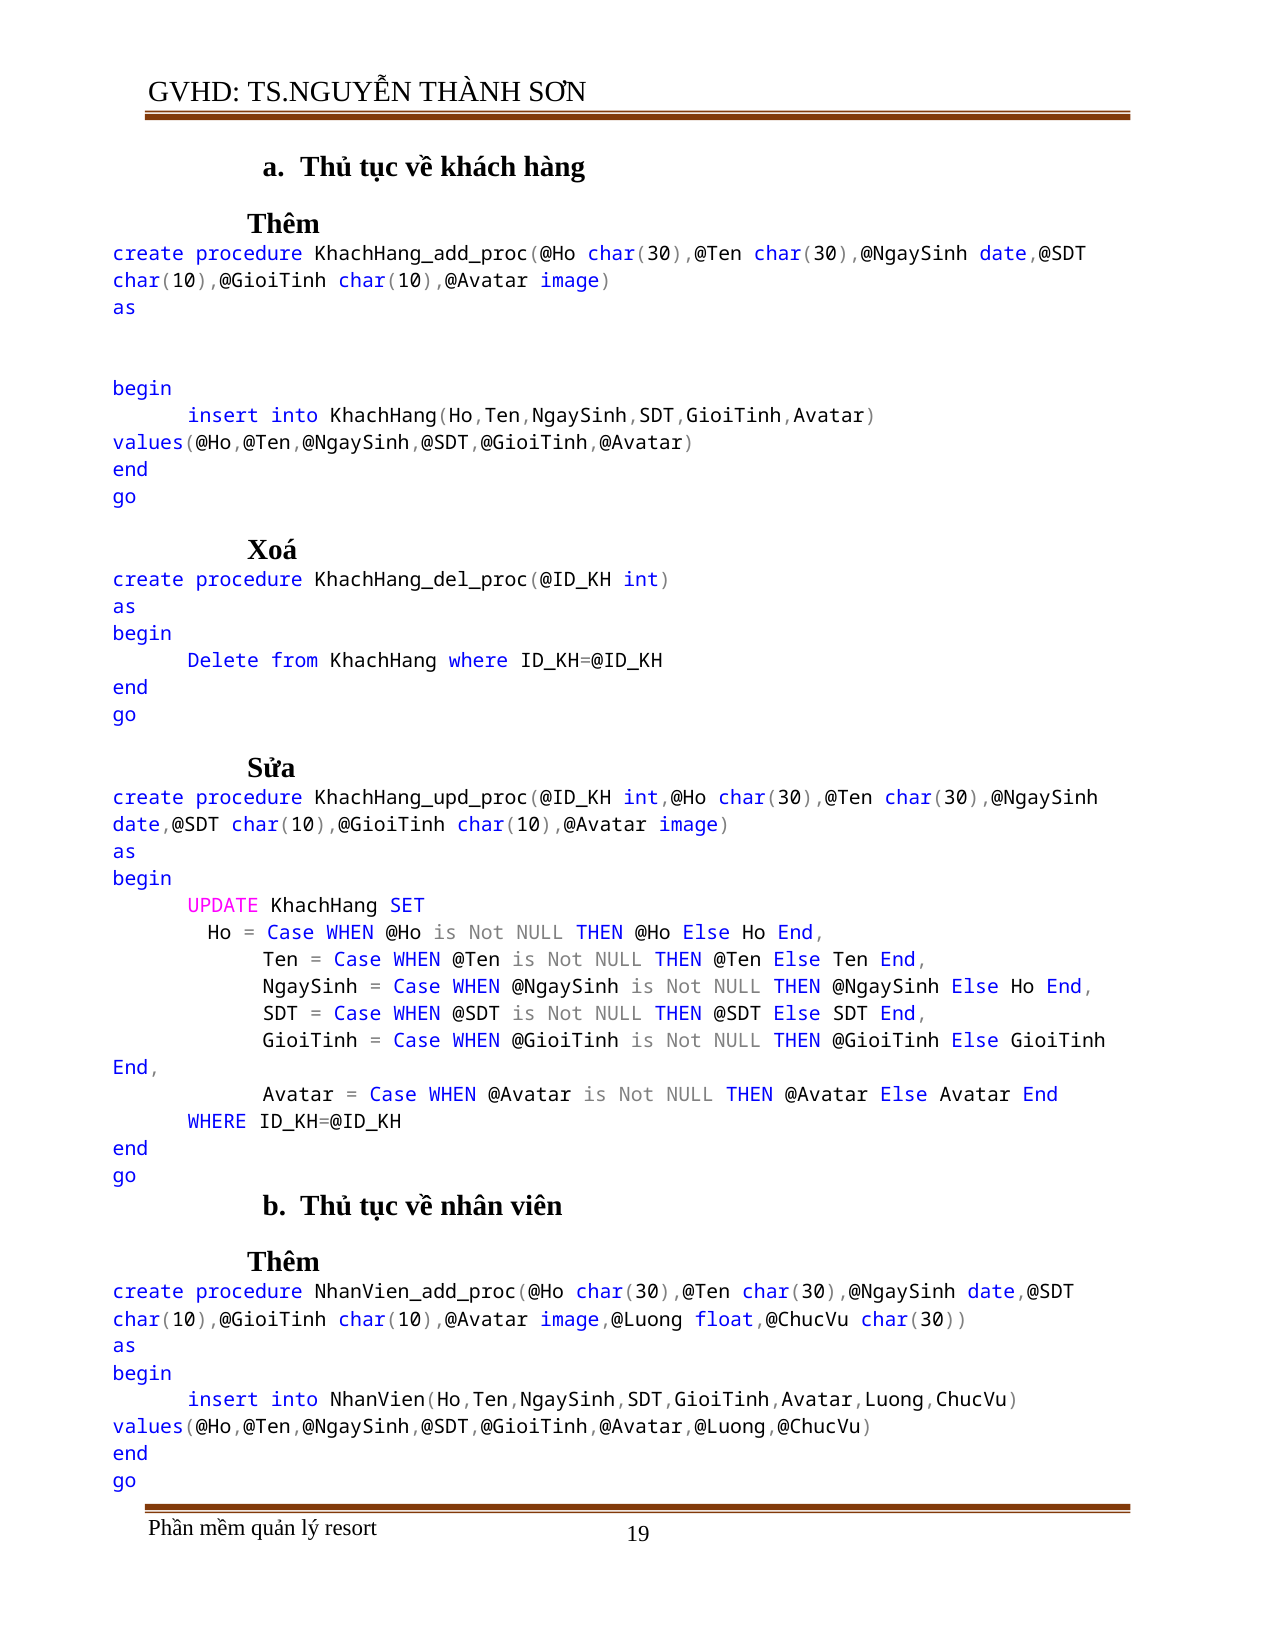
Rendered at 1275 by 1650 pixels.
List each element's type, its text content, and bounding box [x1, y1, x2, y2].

text go [112, 700, 1162, 727]
list Thủ tục về khách hàng [262, 150, 1162, 183]
text as [112, 838, 1162, 864]
text end [112, 455, 1162, 482]
title Xoá [247, 532, 953, 566]
text WHERE ID_KH=@ID_KH [112, 1107, 1162, 1134]
text as [112, 592, 1162, 619]
text GioiTinh = Case WHEN @GioiTinh is Not NULL THEN @GioiTinh Else GioiTinh End, [112, 1026, 1162, 1080]
text NgaySinh = Case WHEN @NgaySinh is Not NULL THEN @NgaySinh Else Ho End, [112, 972, 1162, 999]
text begin [112, 374, 1162, 401]
title Thêm [247, 206, 953, 239]
text insert into NhanVien(Ho,Ten,NgaySinh,SDT,GioiTinh,Avatar,Luong,ChucVu) values(@Ho,@Ten,@NgaySinh,@SDT,@GioiTinh,@Avatar,@Luong,@ChucVu) [112, 1386, 1162, 1440]
text UPDATE KhachHang SET [112, 892, 1162, 918]
text create procedure KhachHang_add_proc(@Ho char(30),@Ten char(30),@NgaySinh date,@SDT char(10),@GioiTinh char(10),@Avatar image) [112, 239, 1162, 293]
text end [112, 1134, 1162, 1161]
text as [112, 1332, 1162, 1359]
text SDT = Case WHEN @SDT is Not NULL THEN @SDT Else SDT End, [112, 999, 1162, 1026]
list Thủ tục về nhân viên [262, 1188, 1162, 1222]
text as [112, 293, 1162, 320]
text begin [112, 1359, 1162, 1386]
text create procedure NhanVien_add_proc(@Ho char(30),@Ten char(30),@NgaySinh date,@SDT char(10),@GioiTinh char(10),@Avatar image,@Luong float,@ChucVu char(30)) [112, 1278, 1162, 1332]
title Thêm [247, 1244, 953, 1278]
text end [112, 673, 1162, 700]
text go [112, 1467, 1162, 1494]
text go [112, 482, 1162, 509]
text go [112, 1161, 1162, 1188]
text Ten = Case WHEN @Ten is Not NULL THEN @Ten Else Ten End, [112, 946, 1162, 972]
text create procedure KhachHang_del_proc(@ID_KH int) [112, 566, 1162, 592]
text Delete from KhachHang where ID_KH=@ID_KH [112, 646, 1162, 673]
text Avatar = Case WHEN @Avatar is Not NULL THEN @Avatar Else Avatar End [112, 1080, 1162, 1107]
text Ho = Case WHEN @Ho is Not NULL THEN @Ho Else Ho End, [112, 918, 1162, 946]
title Sửa [247, 750, 953, 784]
text create procedure KhachHang_upd_proc(@ID_KH int,@Ho char(30),@Ten char(30),@NgaySinh date,@SDT char(10),@GioiTinh char(10),@Avatar image) [112, 784, 1162, 838]
text begin [112, 619, 1162, 646]
text begin [112, 864, 1162, 892]
text insert into KhachHang(Ho,Ten,NgaySinh,SDT,GioiTinh,Avatar) values(@Ho,@Ten,@NgaySinh,@SDT,@GioiTinh,@Avatar) [112, 401, 1162, 455]
text end [112, 1440, 1162, 1467]
